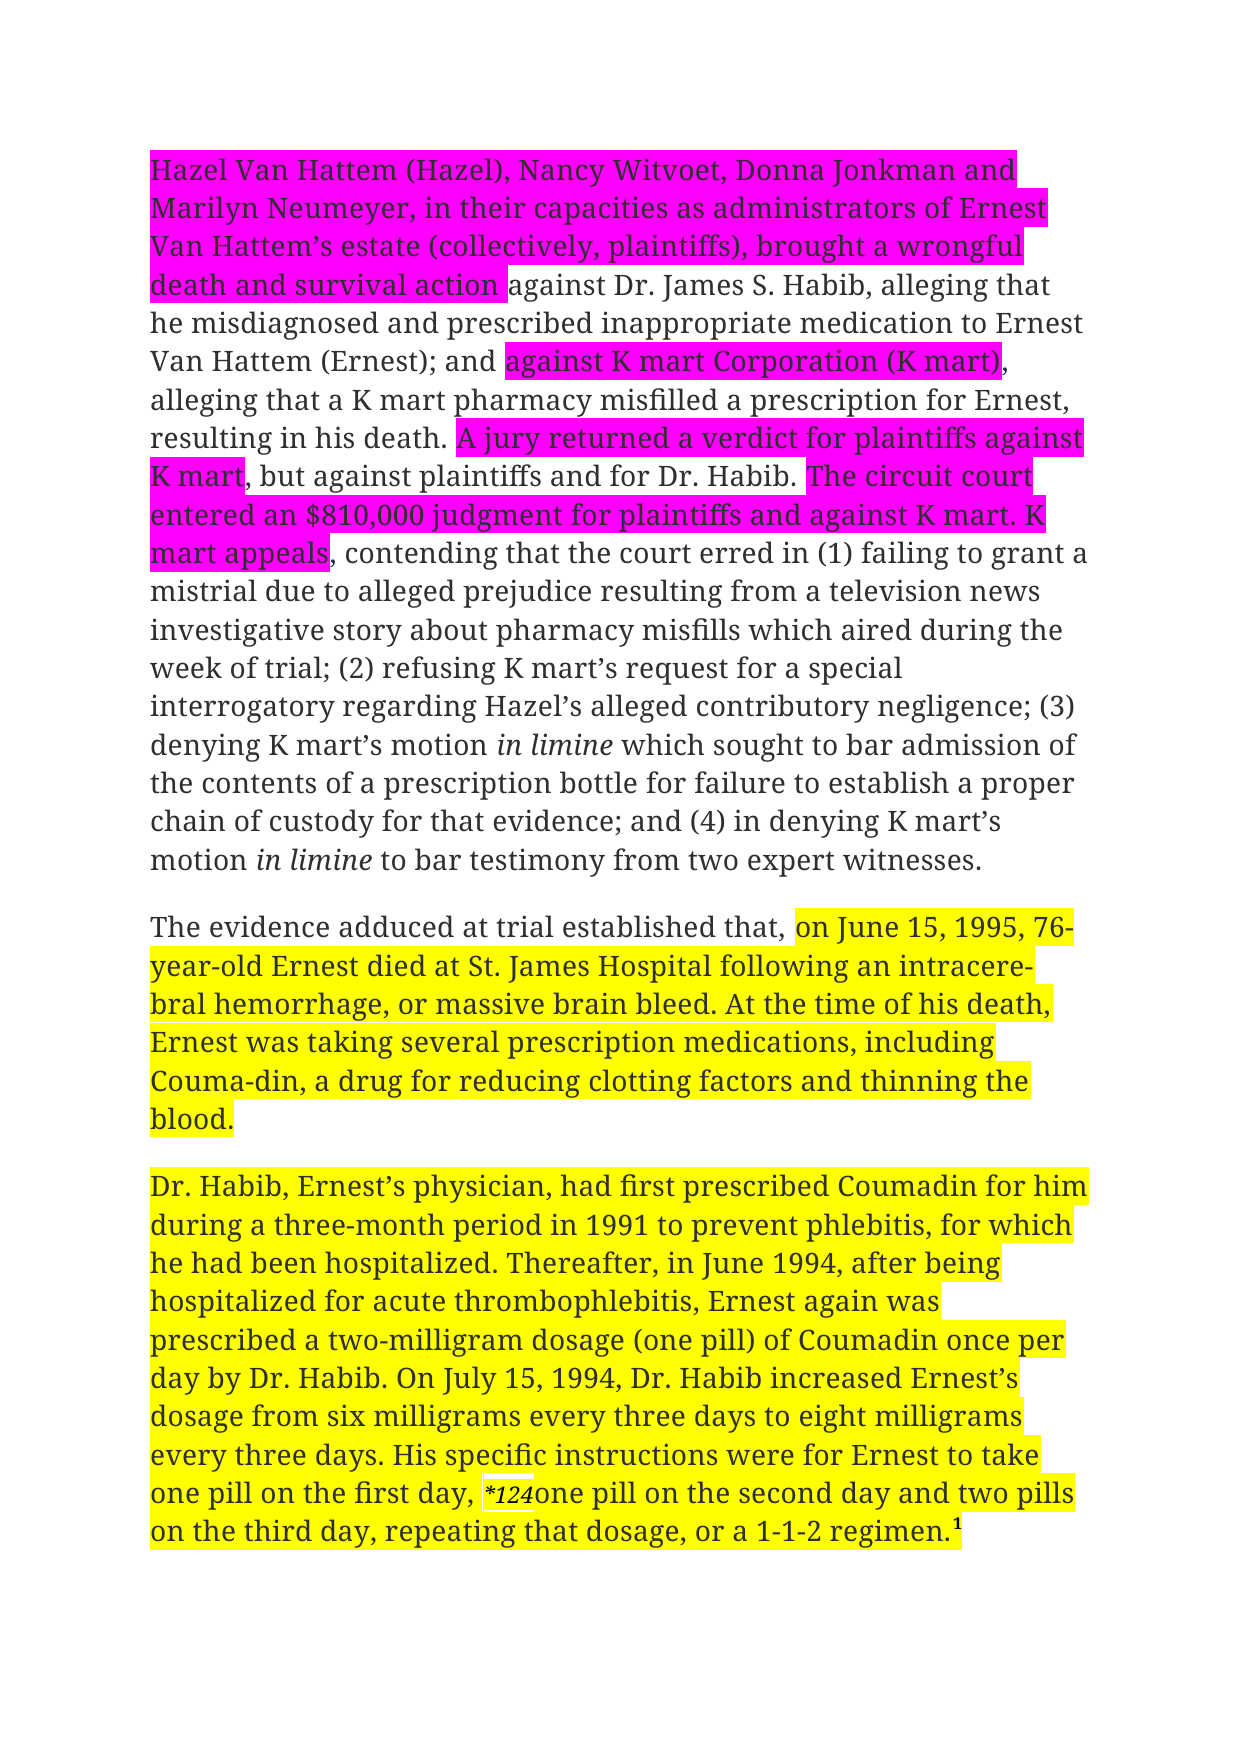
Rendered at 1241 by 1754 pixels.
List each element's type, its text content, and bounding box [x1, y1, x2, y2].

text Dr. Habib, Ernest’s physician, had first prescribed Coumadin for him during a three-month period in 1991 to prevent phlebitis, for which he had been hospitalized. Thereafter, in June 1994, after being hospitalized for acute thrombophlebitis, Ernest again was prescribed a two-milligram dosage (one pill) of Coumadin once per day by Dr. Habib. On July 15, 1994, Dr. Habib increased Ernest’s dosage from six milligrams every three days to eight milligrams every three days. His specific instructions were for Ernest to take one pill on the first day, *124one pill on the second day and two pills on the third day, repeating that dosage, or a 1-1-2 regimen.1 [941, 1167, 1090, 1550]
text Hazel Van Hattem (Hazel), Nancy Witvoet, Donna Jonkman and Marilyn Neumeyer, in their capacities as administrators of Ernest Van Hattem’s estate (collectively, plaintiffs), brought a wrongful death and survival action against Dr. James S. Habib, alleging that he misdiagnosed and prescribed inappropriate medication to Ernest Van Hattem (Ernest); and against K mart Corporation (K mart), alleging that a K mart pharmacy misfilled a prescription for Ernest, resulting in his death. A jury returned a verdict for plaintiffs against K mart, but against plaintiffs and for Dr. Habib. The circuit court entered an $810,000 judgment for plaintiffs and against K mart. K mart appeals, contending that the court erred in (1) failing to grant a mistrial due to alleged prejudice resulting from a television news investigative story about pharmacy misfills which aired during the week of trial; (2) refusing K mart’s request for a special interrogatory regarding Hazel’s alleged contributory negligence; (3) denying K mart’s motion in limine which sought to bar admission of the contents of a prescription bottle for failure to establish a proper chain of custody for that evidence; and (4) in denying K mart’s motion in limine to bar testimony from two expert witnesses. [150, 150, 1090, 878]
text The evidence adduced at trial established that, on June 15, 1995, 76-year-old Ernest died at St. James Hospital following an intracere-bral hemorrhage, or massive brain bleed. At the time of his death, Ernest was taking several prescription medications, including Couma-din, a drug for reducing clotting factors and thinning the blood. [150, 907, 1090, 1137]
